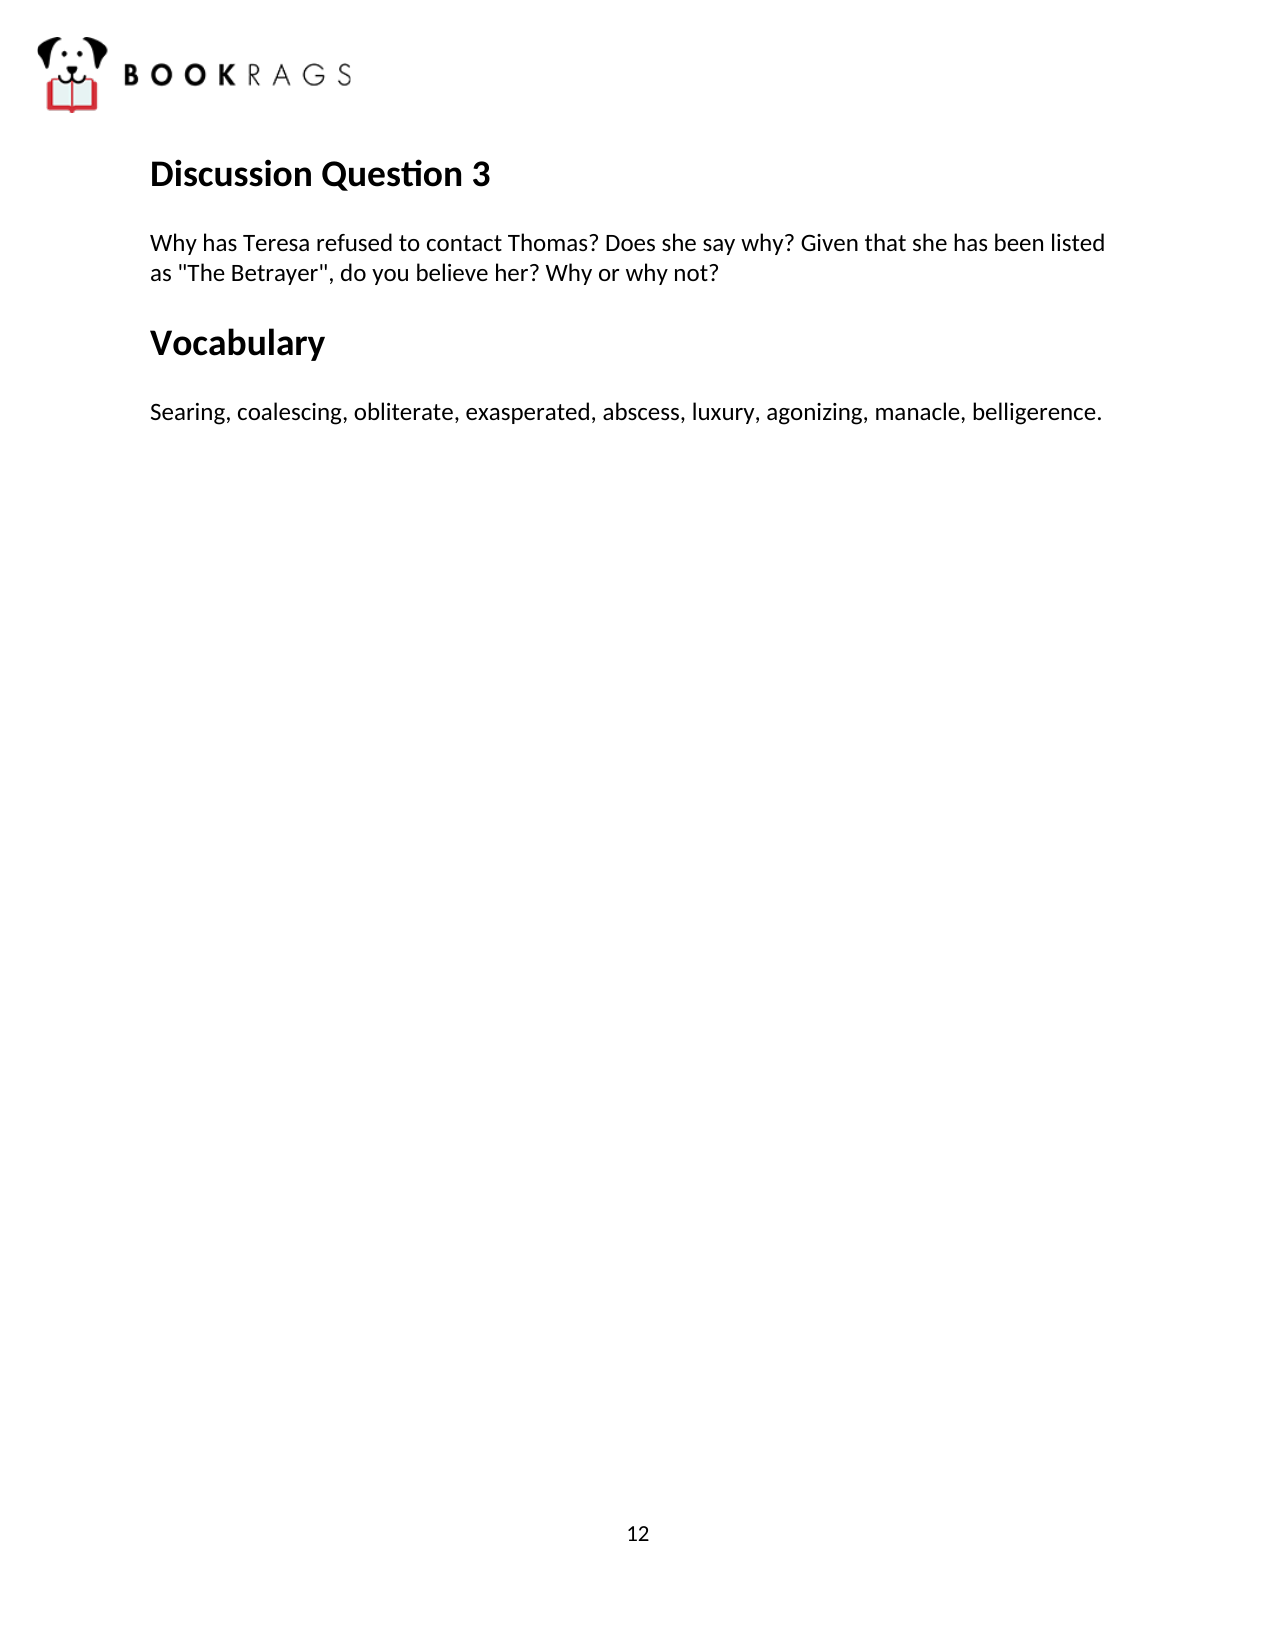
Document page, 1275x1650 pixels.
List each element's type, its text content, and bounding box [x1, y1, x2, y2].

text Searing, coalescing, obliterate, exasperated, abscess, luxury, agonizing, manacle, belligerence. [150, 396, 1125, 427]
picture [37, 37, 351, 113]
text Discussion Question 3 [150, 150, 1125, 196]
text Vocabulary [150, 319, 1125, 365]
text Why has Teresa refused to contact Thomas? Does she say why? Given that she has been listed as "The Betrayer", do you believe her? Why or why not? [150, 227, 1125, 288]
